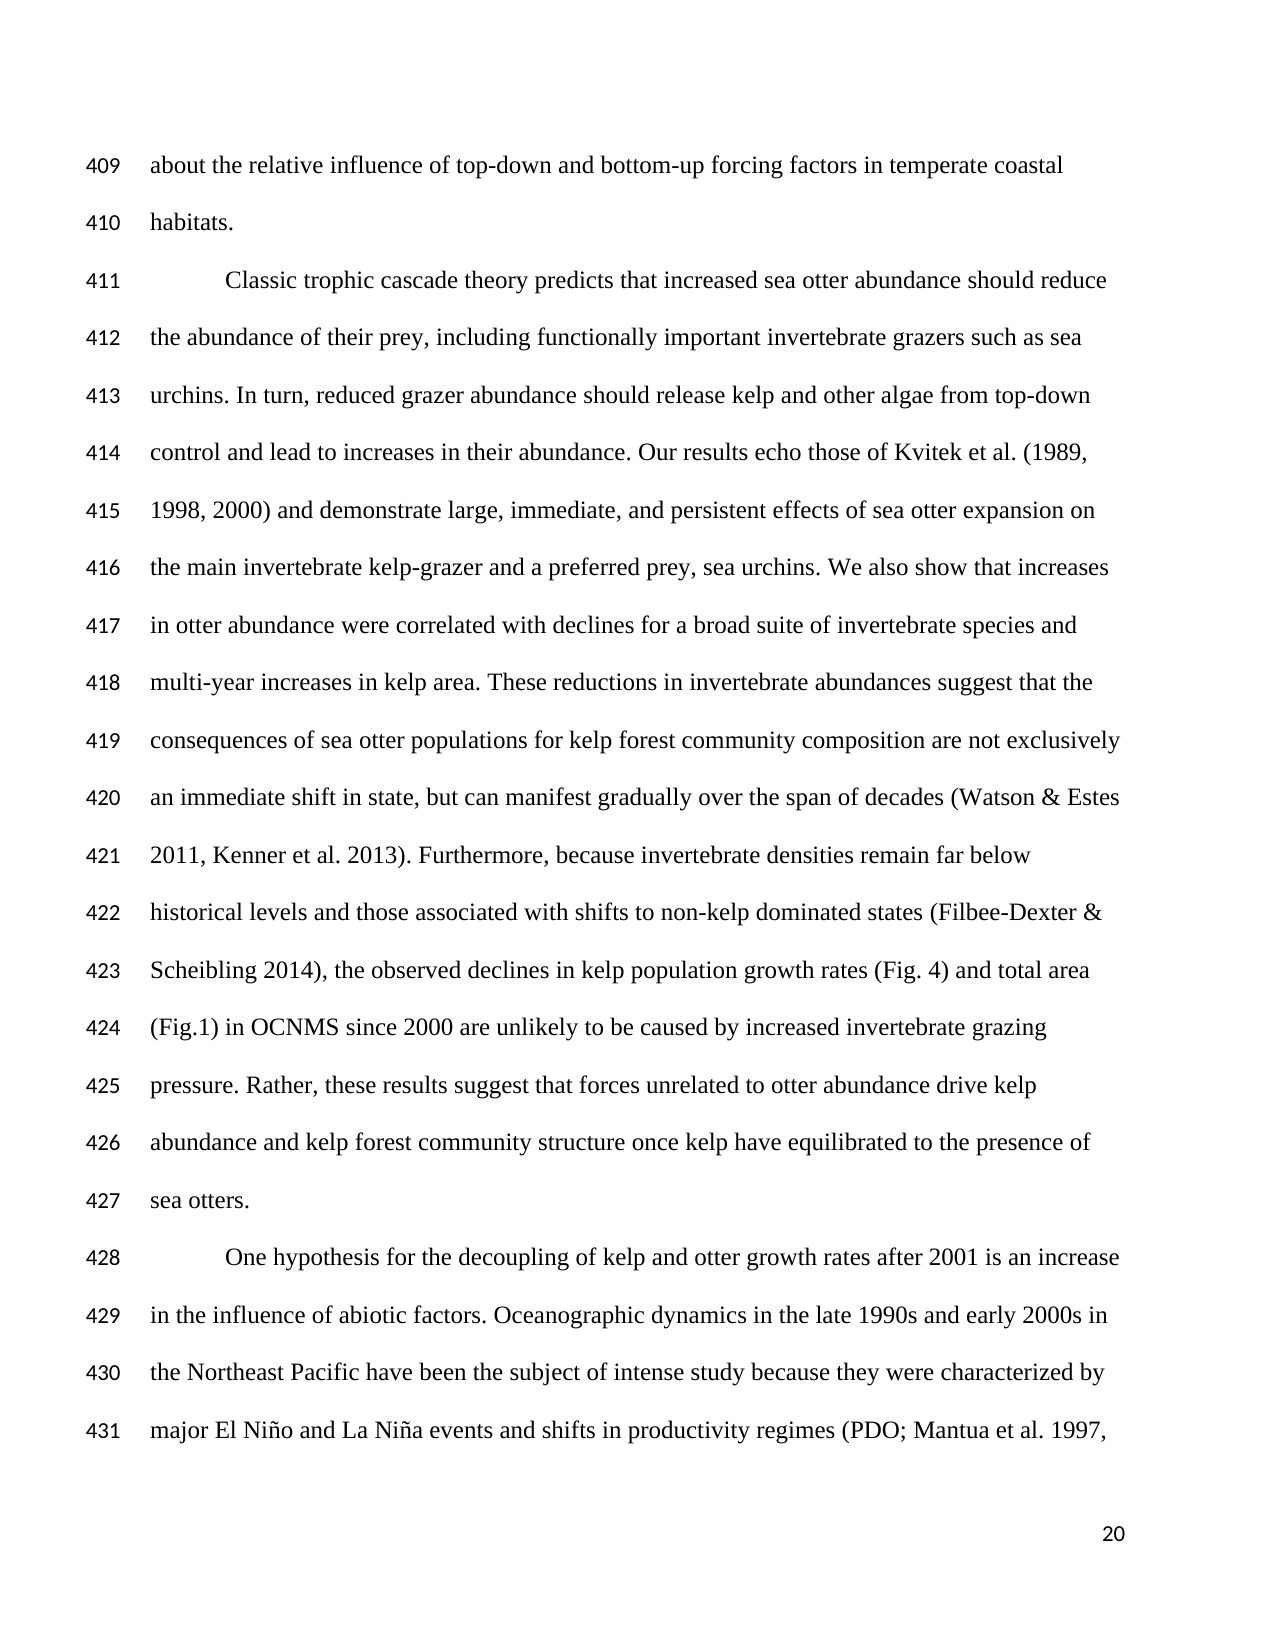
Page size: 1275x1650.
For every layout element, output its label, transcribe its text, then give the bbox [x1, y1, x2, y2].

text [150, 1242, 1125, 1444]
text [150, 150, 1125, 236]
text Classic trophic cascade theory predicts that increased sea otter abundance should reduce the abundance of their prey, including functionally important invertebrate grazers such as sea urchins. In turn, reduced grazer abundance should release kelp and other algae from top-down control and lead to increases in their abundance. Our results echo those of Kvitek et al. (1989, 1998, 2000) and demonstrate large, immediate, and persistent effects of sea otter expansion on the main invertebrate kelp-grazer and a preferred prey, sea urchins. We also show that increases in otter abundance were correlated with declines for a broad suite of invertebrate species and multi-year increases in kelp area. These reductions in invertebrate abundances suggest that the consequences of sea otter populations for kelp forest community composition are not exclusively an immediate shift in state, but can manifest gradually over the span of decades (Watson & Estes 2011, Kenner et al. 2013). Furthermore, because invertebrate densities remain far below historical levels and those associated with shifts to non-kelp dominated states (Filbee-Dexter & Scheibling 2014), the observed declines in kelp population growth rates (Fig. 4) and total area (Fig.1) in OCNMS since 2000 are unlikely to be caused by increased invertebrate grazing pressure. Rather, these results suggest that forces unrelated to otter abundance drive kelp abundance and kelp forest community structure once kelp have equilibrated to the presence of sea otters. [150, 265, 1125, 1214]
